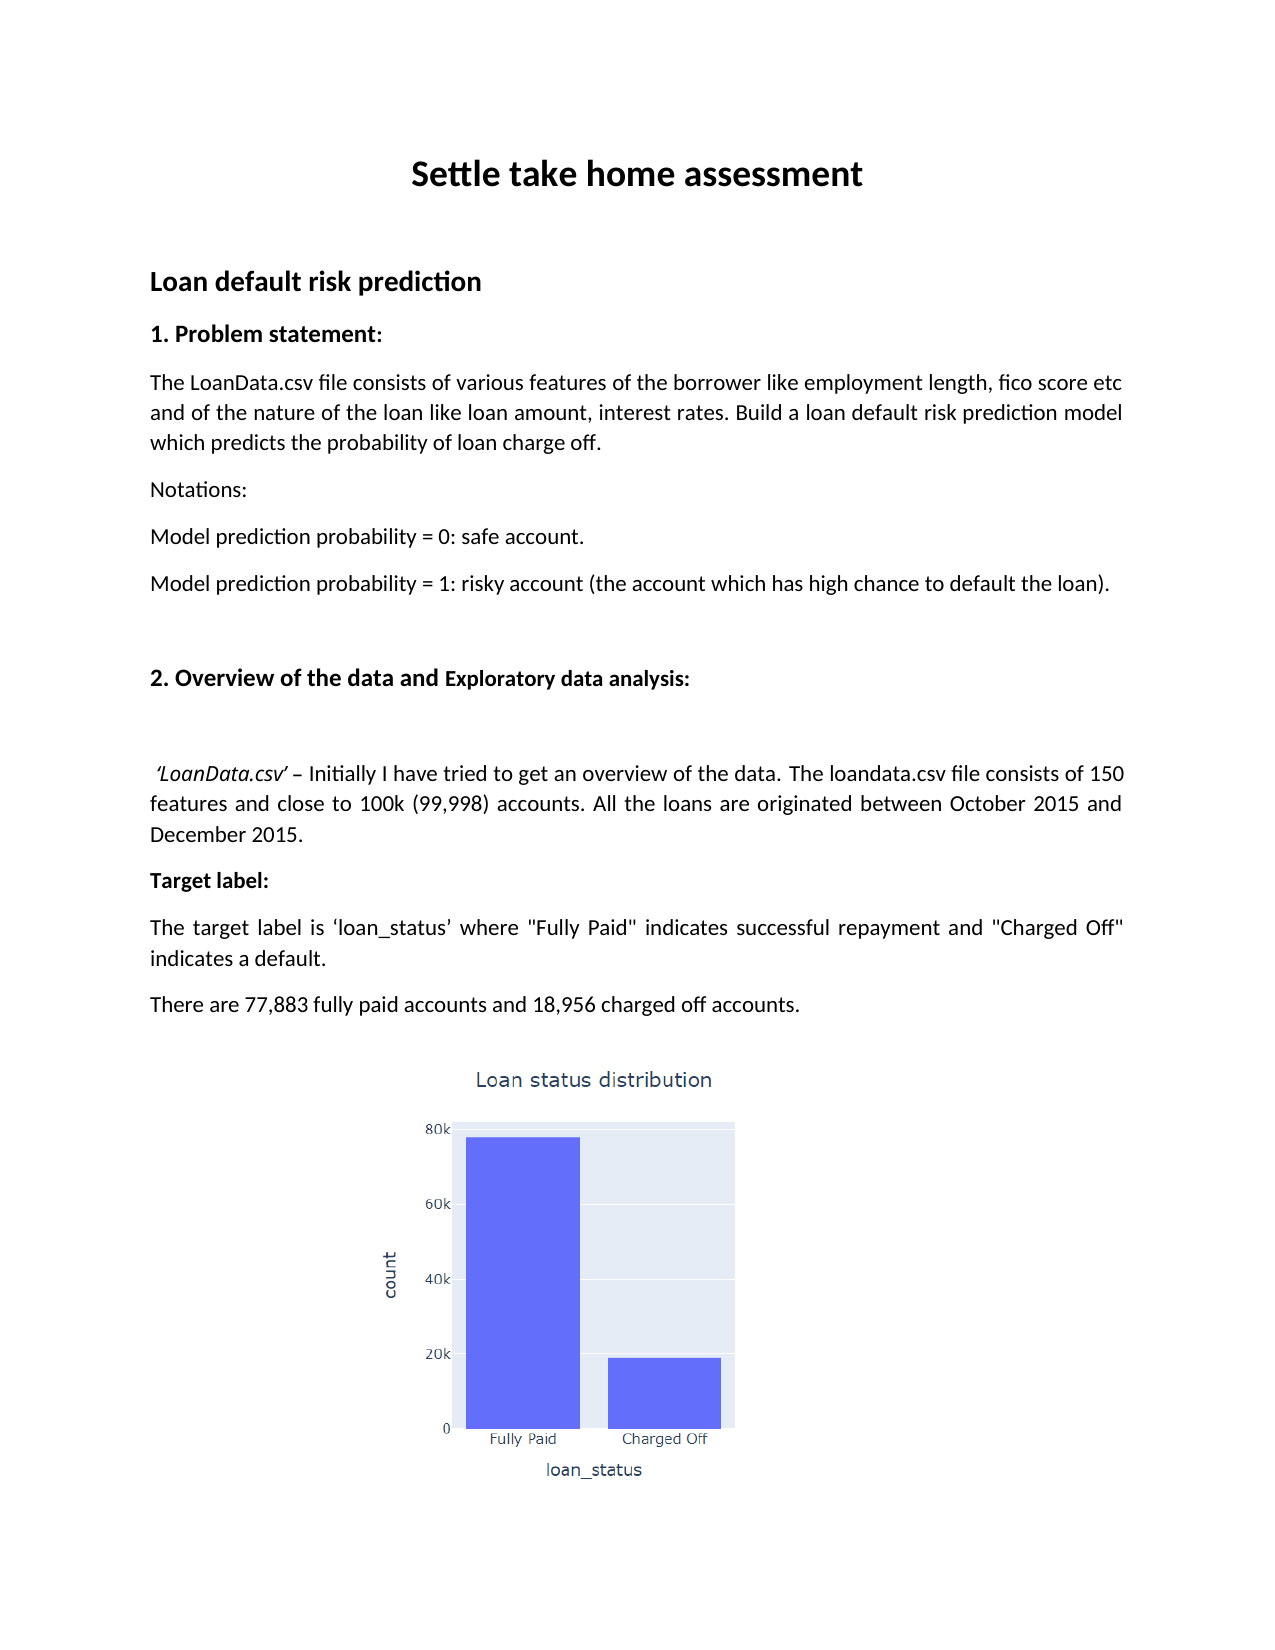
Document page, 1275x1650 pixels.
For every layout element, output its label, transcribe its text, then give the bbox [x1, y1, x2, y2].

text ‘LoanData.csv’ – Initially I have tried to get an overview of the data. The loandata.csv file consists of 150 features and close to 100k (99,998) accounts. All the loans are originated between October 2015 and December 2015. [150, 759, 1125, 848]
picture [311, 1050, 851, 1500]
text 2. Overview of the data and Exploratory data analysis: [150, 662, 1125, 693]
text Loan default risk prediction [150, 263, 1125, 299]
text There are 77,883 fully paid accounts and 18,956 charged off accounts. [150, 991, 1125, 1019]
text The LoanData.csv file consists of various features of the borrower like employment length, fico score etc and of the nature of the loan like loan amount, interest rates. Build a loan default risk prediction model which predicts the probability of loan charge off. [150, 368, 1125, 456]
text Model prediction probability = 1: risky account (the account which has high chance to default the loan). [150, 569, 1125, 597]
text Settle take home assessment [150, 150, 1125, 196]
text Target label: [150, 867, 1125, 895]
text Model prediction probability = 0: safe account. [150, 522, 1125, 550]
text 1. Problem statement: [150, 318, 1125, 349]
text The target label is ‘loan_status’ where "Fully Paid" indicates successful repayment and "Charged Off" indicates a default. [150, 913, 1125, 972]
text Notations: [150, 475, 1125, 503]
